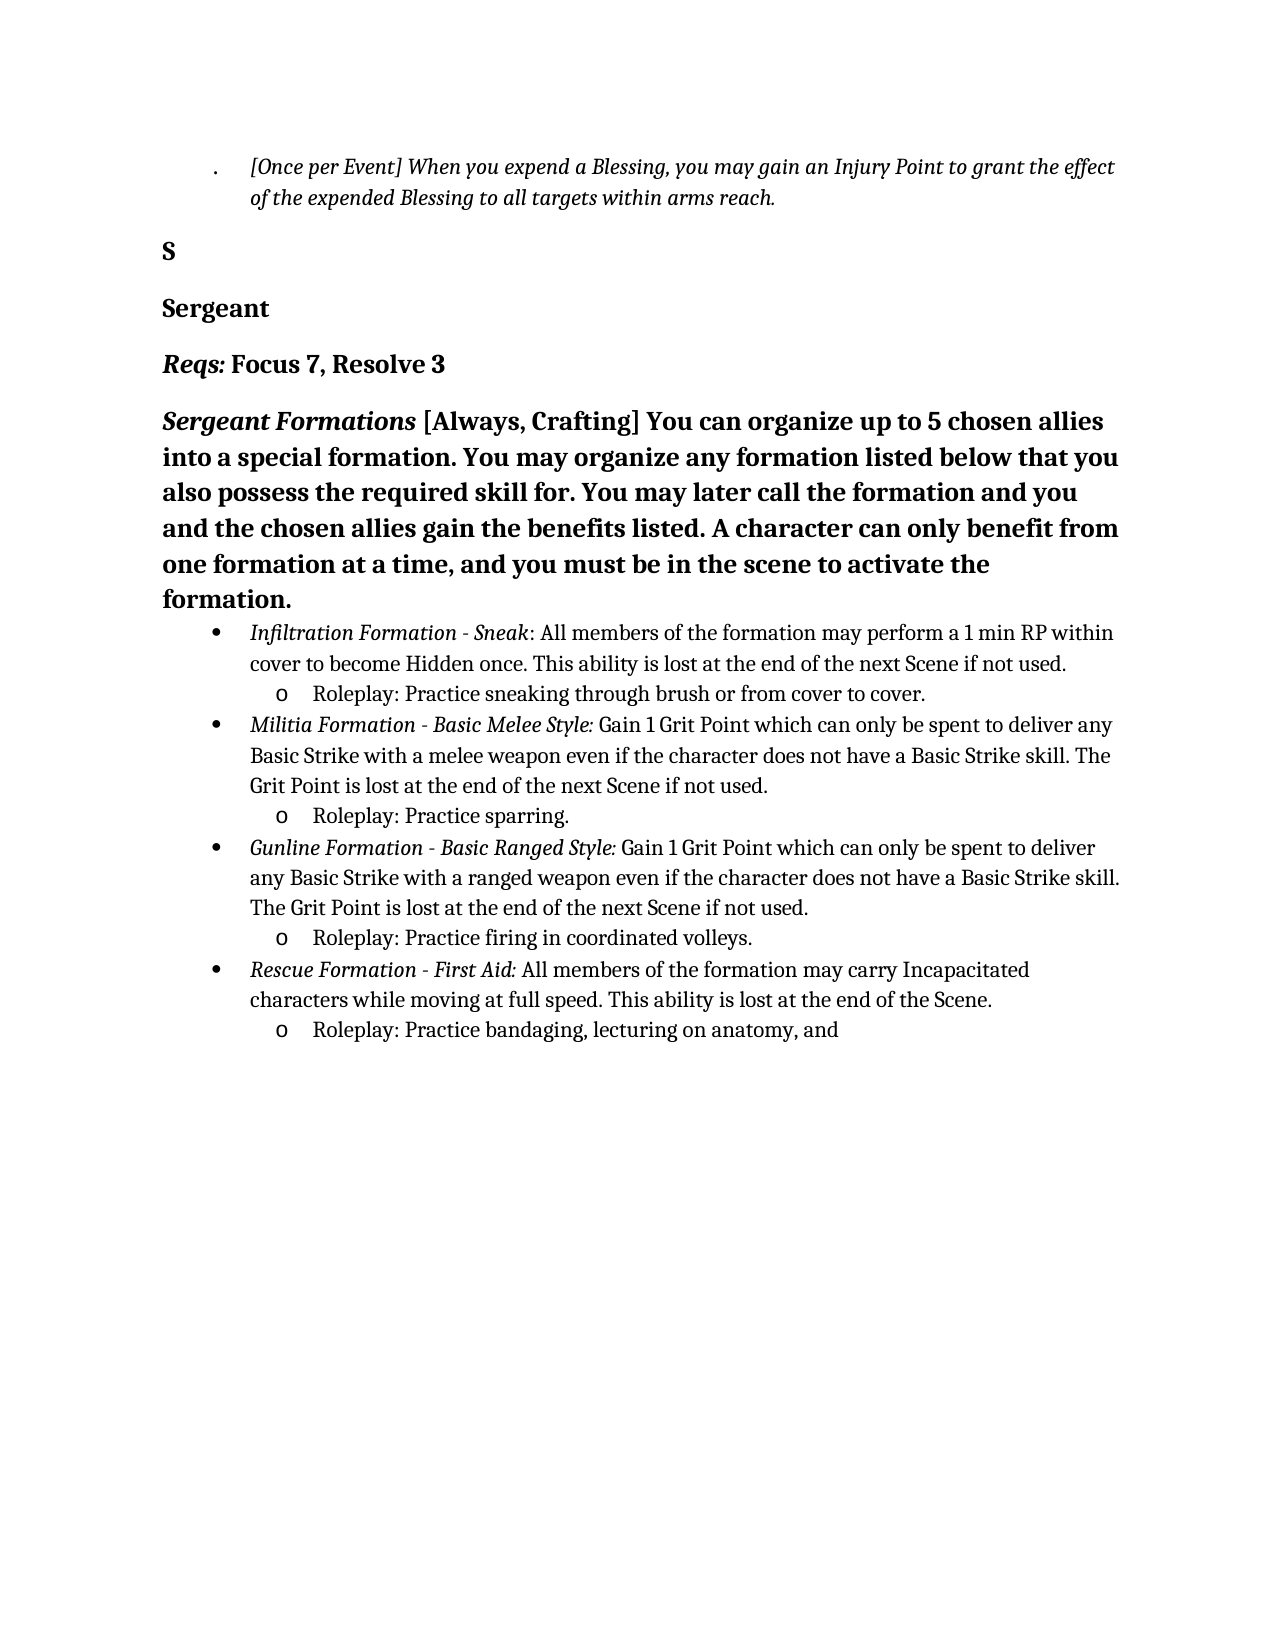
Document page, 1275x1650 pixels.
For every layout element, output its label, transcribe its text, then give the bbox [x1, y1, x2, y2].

subtitle S [162, 236, 1125, 267]
list Roleplay: Practice bandaging, lecturing on anatomy, and [275, 1017, 1125, 1044]
subtitle Sergeant [162, 293, 1125, 324]
list Gunline Formation - Basic Ranged Style: Gain 1 Grit Point which can only be spent to deliver any Basic Strike with a ranged weapon even if the character does not have a Basic Strike skill. The Grit Point is lost at the end of the next Scene if not used. [212, 834, 1125, 921]
subtitle Reqs: Focus 7, Resolve 3 [162, 349, 1125, 380]
list Militia Formation - Basic Melee Style: Gain 1 Grit Point which can only be spent to deliver any Basic Strike with a melee weapon even if the character does not have a Basic Strike skill. The Grit Point is lost at the end of the next Scene if not used. [212, 712, 1125, 799]
subtitle Sergeant Formations [Always, Crafting] You can organize up to 5 chosen allies into a special formation. You may organize any formation listed below that you also possess the required skill for. You may later call the formation and you and the chosen allies gain the benefits listed. A character can only benefit from one formation at a time, and you must be in the scene to activate the formation. [162, 406, 1125, 616]
list Infiltration Formation - Sneak: All members of the formation may perform a 1 min RP within cover to become Hidden once. This ability is lost at the end of the next Scene if not used. [212, 620, 1125, 677]
list Roleplay: Practice firing in coordinated volleys. [275, 925, 1125, 952]
list Roleplay: Practice sneaking through brush or from cover to cover. [275, 681, 1125, 708]
list [Once per Event] When you expend a Blessing, you may gain an Injury Point to grant the effect of the expended Blessing to all targets within arms reach. [212, 150, 1125, 211]
list Roleplay: Practice sparring. [275, 803, 1125, 830]
list Rescue Formation - First Aid: All members of the formation may carry Incapacitated characters while moving at full speed. This ability is lost at the end of the Scene. [212, 957, 1125, 1013]
